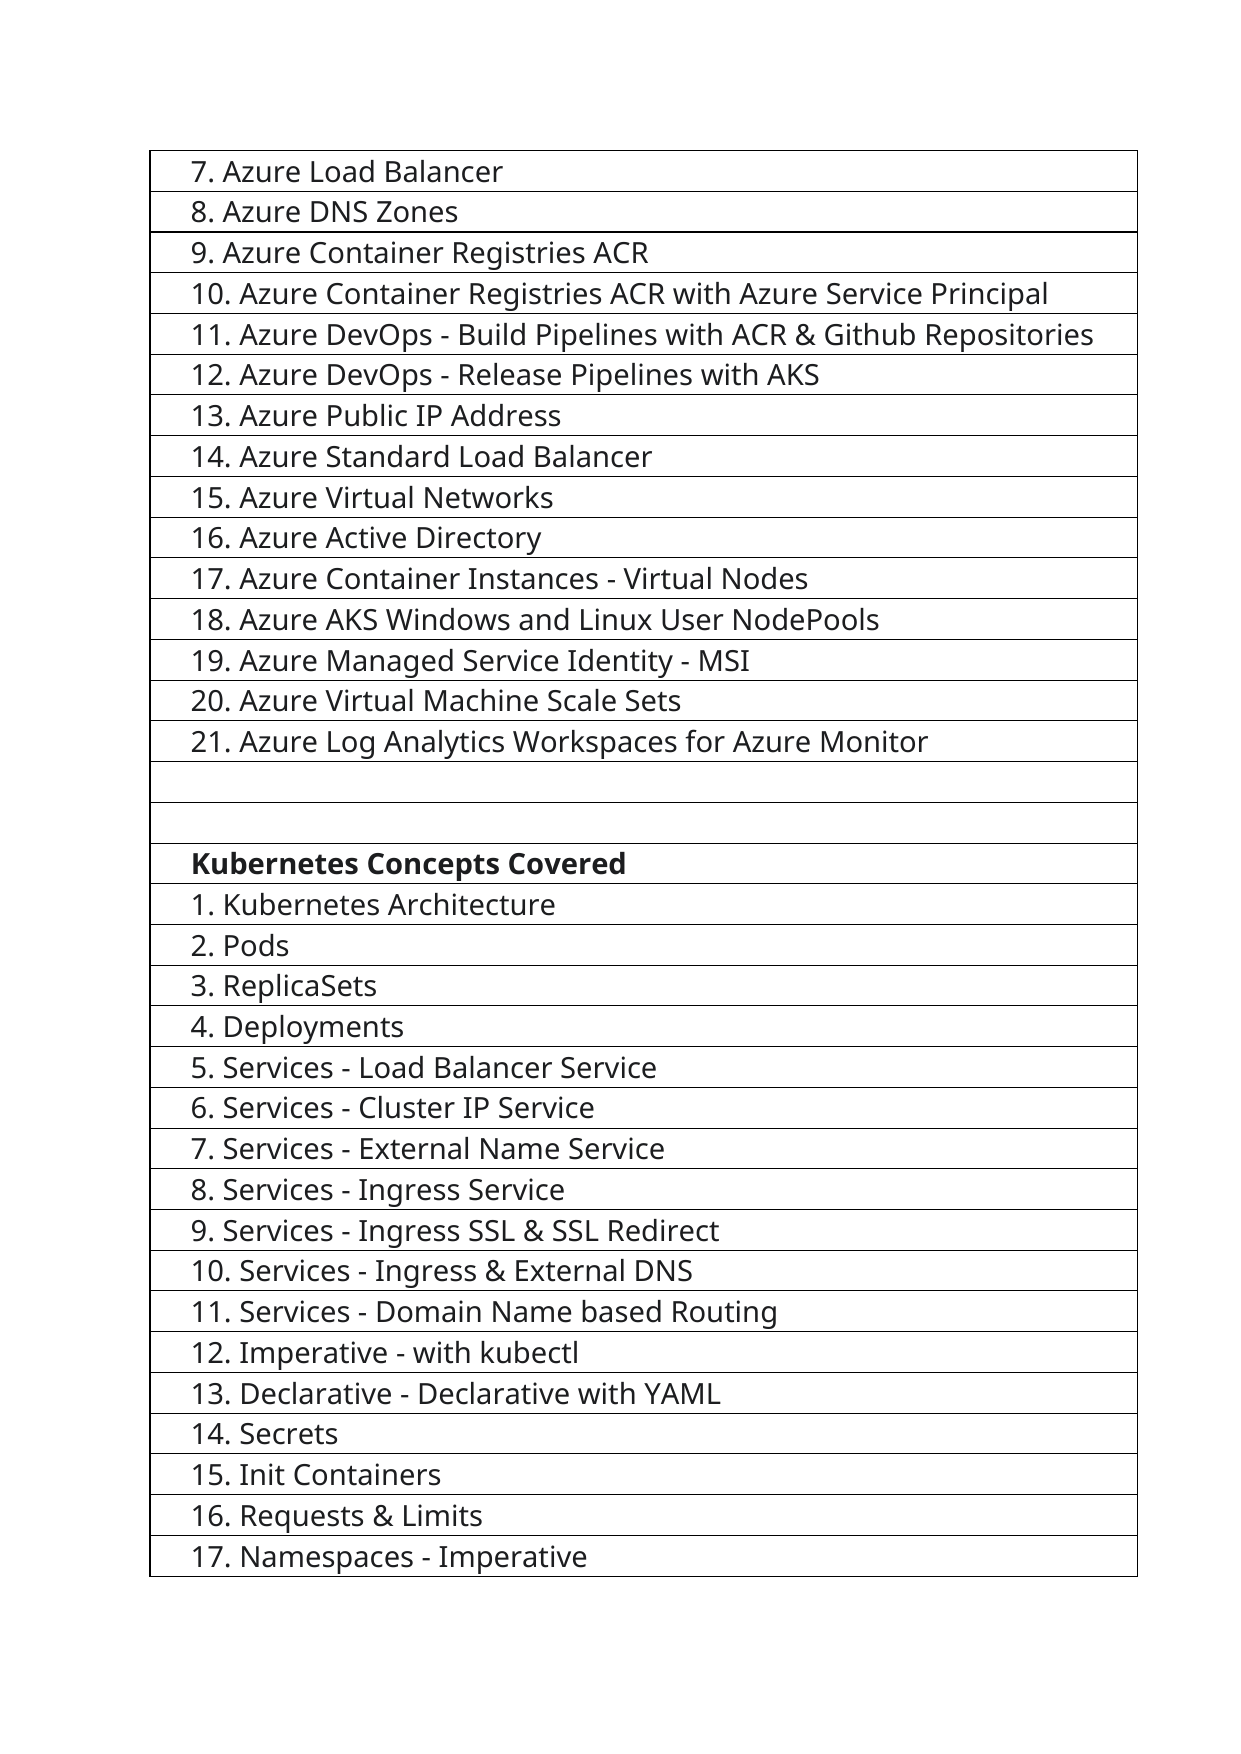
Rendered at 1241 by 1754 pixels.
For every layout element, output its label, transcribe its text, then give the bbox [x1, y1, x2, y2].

table_cell 10. Azure Container Registries ACR with Azure Service Principal [151, 273, 1137, 313]
table_cell 3. ReplicaSets [151, 966, 1137, 1005]
table_cell 4. Deployments [151, 1006, 1137, 1046]
table_cell 7. Azure Load Balancer [151, 151, 1137, 191]
table_cell 14. Azure Standard Load Balancer [151, 436, 1137, 476]
table_cell 13. Declarative - Declarative with YAML [151, 1373, 1137, 1413]
table_cell 10. Services - Ingress & External DNS [151, 1251, 1137, 1290]
table_cell 8. Azure DNS Zones [151, 192, 1137, 231]
table_cell 19. Azure Managed Service Identity - MSI [151, 640, 1137, 679]
table_cell 12. Imperative - with kubectl [151, 1332, 1137, 1372]
table_cell 13. Azure Public IP Address [151, 395, 1137, 435]
table_cell 6. Services - Cluster IP Service [151, 1088, 1137, 1127]
table_cell [151, 803, 1137, 842]
table_cell 15. Azure Virtual Networks [151, 477, 1137, 517]
table_cell [151, 762, 1137, 802]
table_cell 15. Init Containers [151, 1454, 1137, 1494]
table_cell 21. Azure Log Analytics Workspaces for Azure Monitor [151, 721, 1137, 761]
table_cell 9. Azure Container Registries ACR [151, 233, 1137, 272]
table_cell 18. Azure AKS Windows and Linux User NodePools [151, 599, 1137, 639]
table_cell 14. Secrets [151, 1414, 1137, 1453]
table_cell 16. Azure Active Directory [151, 518, 1137, 557]
table_cell 20. Azure Virtual Machine Scale Sets [151, 681, 1137, 720]
table_cell 12. Azure DevOps - Release Pipelines with AKS [151, 355, 1137, 394]
table_cell 9. Services - Ingress SSL & SSL Redirect [151, 1210, 1137, 1250]
table_cell Kubernetes Concepts Covered [151, 844, 1137, 883]
table_cell 16. Requests & Limits [151, 1495, 1137, 1535]
table_cell 1. Kubernetes Architecture [151, 884, 1137, 924]
table_cell 8. Services - Ingress Service [151, 1169, 1137, 1209]
table_cell 17. Namespaces - Imperative [151, 1536, 1137, 1576]
table_cell 11. Azure DevOps - Build Pipelines with ACR & Github Repositories [151, 314, 1137, 354]
table_cell 7. Services - External Name Service [151, 1129, 1137, 1168]
table_cell 2. Pods [151, 925, 1137, 964]
table_cell 11. Services - Domain Name based Routing [151, 1291, 1137, 1331]
table_cell 17. Azure Container Instances - Virtual Nodes [151, 558, 1137, 598]
table_cell 5. Services - Load Balancer Service [151, 1047, 1137, 1087]
